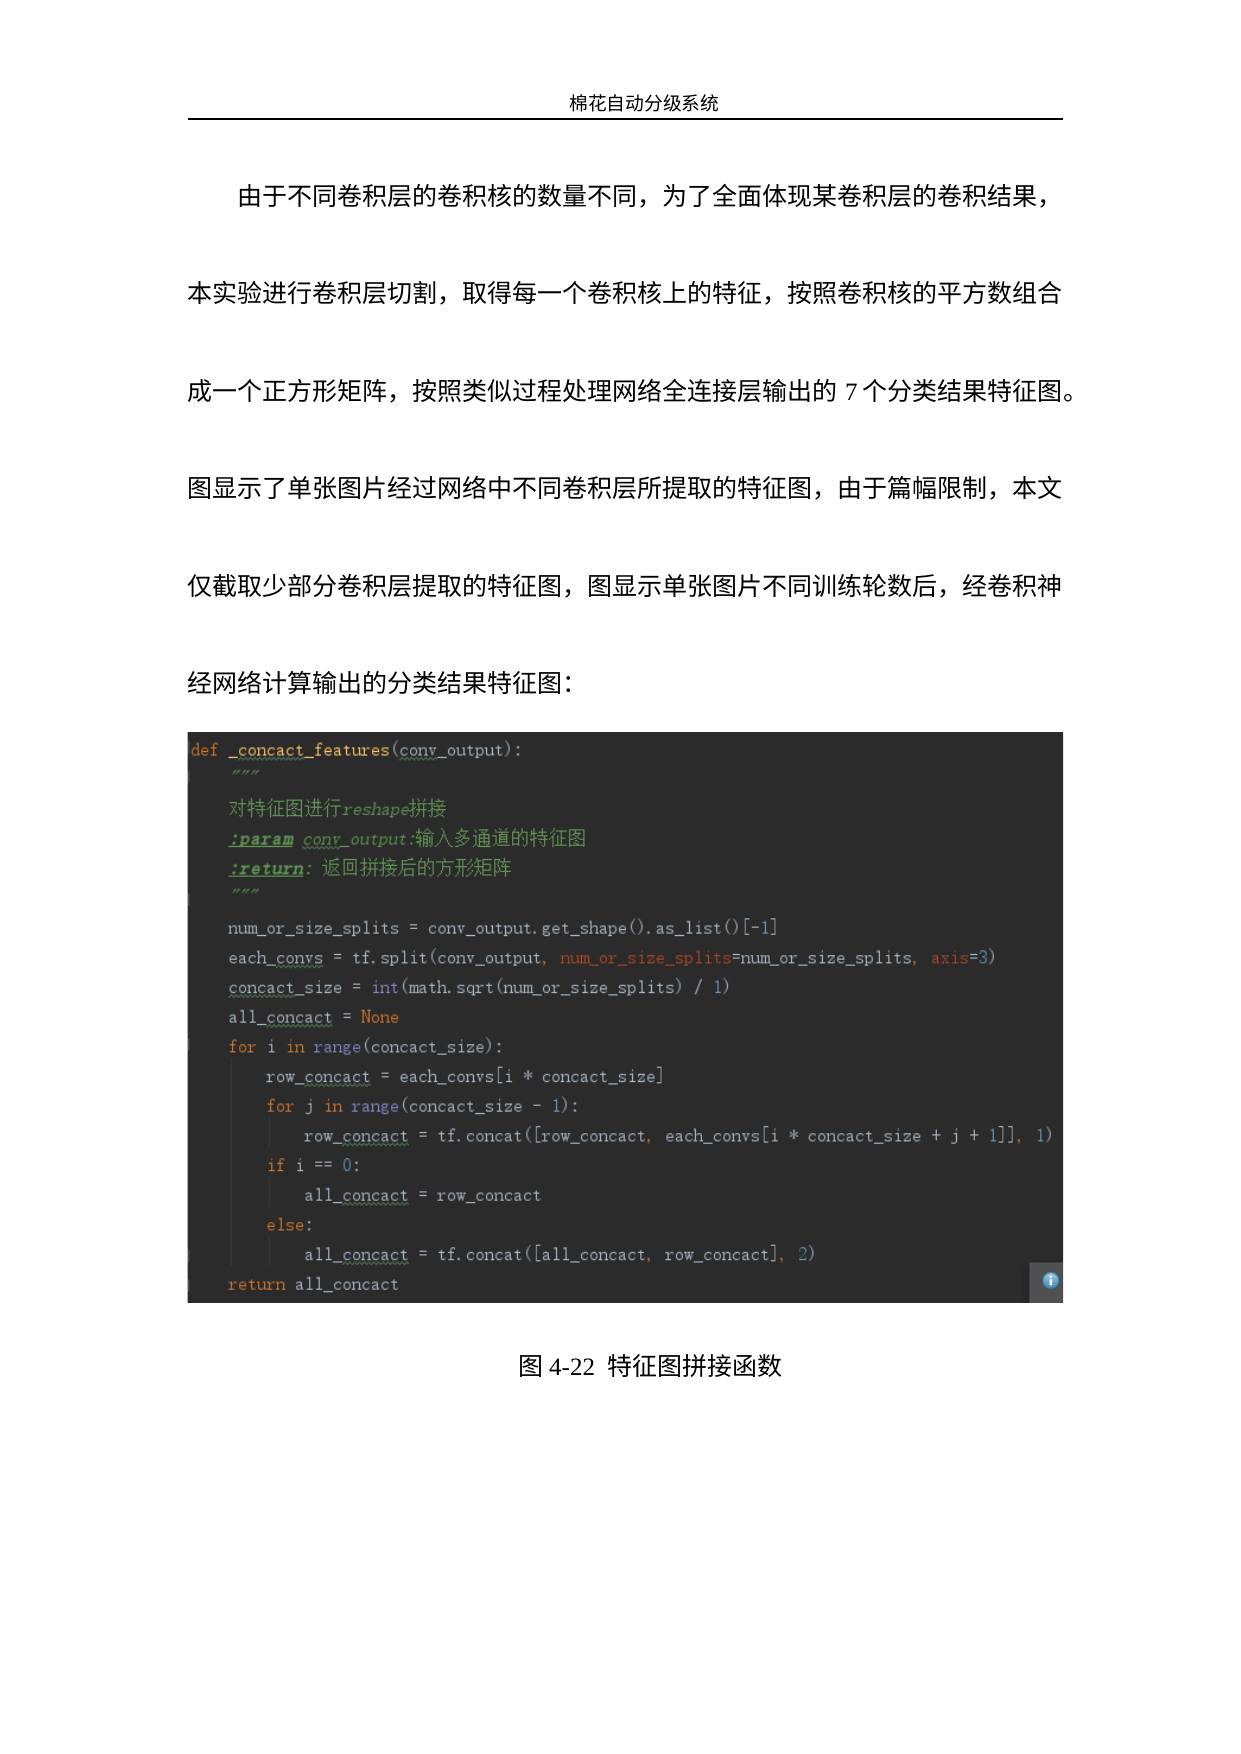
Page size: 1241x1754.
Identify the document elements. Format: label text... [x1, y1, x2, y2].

picture [187, 732, 1064, 1303]
text 由于不同卷积层的卷积核的数量不同，为了全面体现某卷积层的卷积结果，本实验进行卷积层切割，取得每一个卷积核上的特征，按照卷积核的平方数组合成一个正方形矩阵，按照类似过程处理网络全连接层输出的7个分类结果特征图。图显示了单张图片经过网络中不同卷积层所提取的特征图，由于篇幅限制，本文仅截取少部分卷积层提取的特征图，图显示单张图片不同训练轮数后，经卷积神经网络计算输出的分类结果特征图： [187, 162, 1063, 714]
